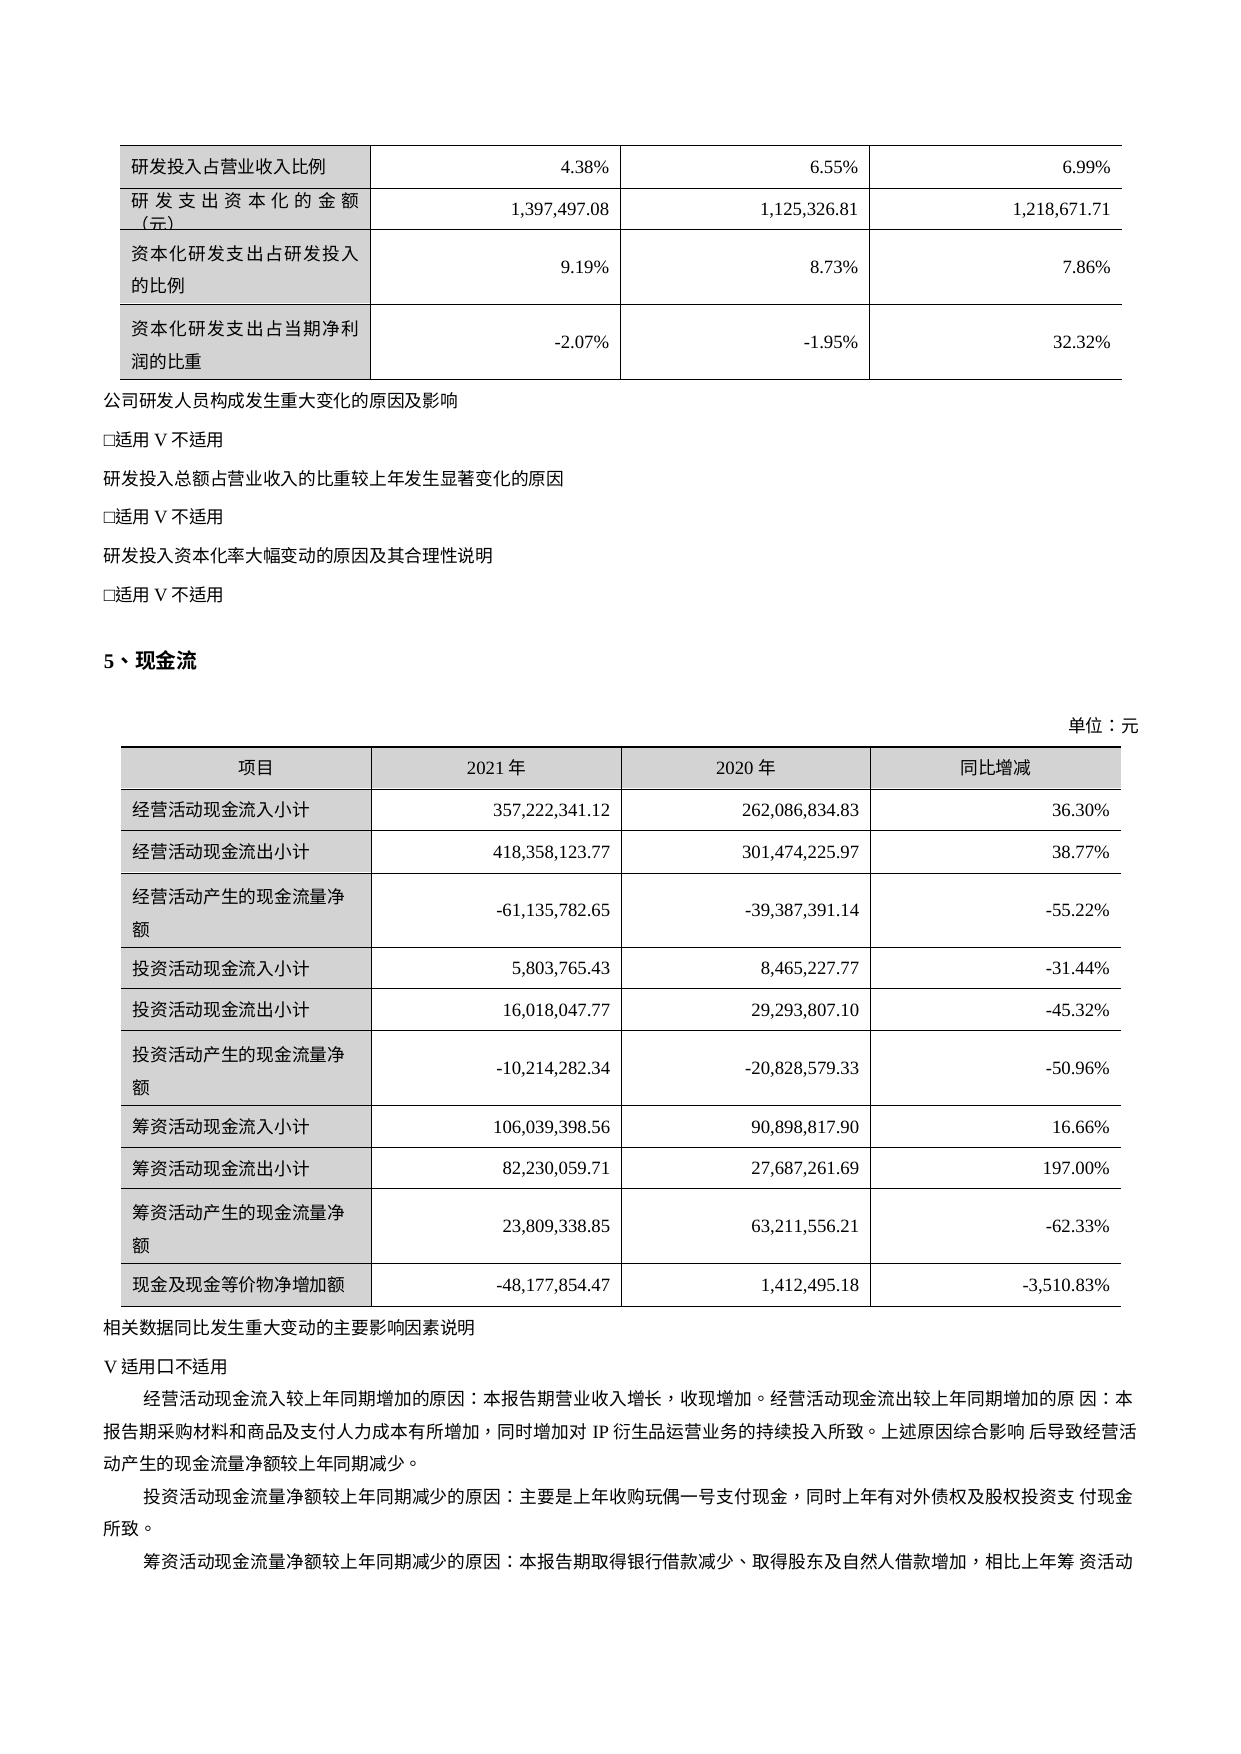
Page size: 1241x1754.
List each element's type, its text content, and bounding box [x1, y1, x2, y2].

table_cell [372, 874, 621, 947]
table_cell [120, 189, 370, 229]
text 公司研发人员构成发生重大变化的原因及影响 [103, 388, 1138, 413]
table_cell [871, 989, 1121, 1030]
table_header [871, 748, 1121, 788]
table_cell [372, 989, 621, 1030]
text V适用口不适用 [103, 1354, 1138, 1379]
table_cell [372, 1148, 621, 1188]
text 投资活动现金流量净额较上年同期减少的原因：主要是上年收购玩偶一号支付现金，同时上年有对外债权及股权投资支 付现金所致。 [103, 1477, 1138, 1542]
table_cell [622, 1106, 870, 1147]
text 经营活动现金流入较上年同期增加的原因：本报告期营业收入增长，收现增加。经营活动现金流出较上年同期增加的原 因：本报告期采购材料和商品及支付人力成本有所增加，同时增加对IP衍生品运营业务的持续投入所致。上述原因综合影响 后导致经营活动产生的现金流量净额较上年同期减少。 [103, 1379, 1138, 1477]
text 研发投入总额占营业收入的比重较上年发生显著变化的原因 [103, 466, 1138, 490]
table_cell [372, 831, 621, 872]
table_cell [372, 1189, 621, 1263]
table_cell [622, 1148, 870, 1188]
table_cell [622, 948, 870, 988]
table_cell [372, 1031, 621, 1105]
text □适用V不适用 [103, 582, 1138, 606]
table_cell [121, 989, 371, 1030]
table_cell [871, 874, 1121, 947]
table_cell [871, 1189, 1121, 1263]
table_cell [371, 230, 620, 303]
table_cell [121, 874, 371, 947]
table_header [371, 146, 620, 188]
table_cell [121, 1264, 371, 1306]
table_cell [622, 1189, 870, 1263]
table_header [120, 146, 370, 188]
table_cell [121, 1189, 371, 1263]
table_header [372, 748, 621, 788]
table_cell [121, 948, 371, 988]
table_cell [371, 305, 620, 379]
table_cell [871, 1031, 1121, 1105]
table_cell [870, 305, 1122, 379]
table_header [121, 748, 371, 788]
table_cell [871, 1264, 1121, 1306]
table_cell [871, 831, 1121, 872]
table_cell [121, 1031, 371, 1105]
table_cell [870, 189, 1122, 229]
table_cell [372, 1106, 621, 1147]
text 单位：元 [103, 714, 1138, 738]
text 相关数据同比发生重大变动的主要影响因素说明 [103, 1315, 1138, 1339]
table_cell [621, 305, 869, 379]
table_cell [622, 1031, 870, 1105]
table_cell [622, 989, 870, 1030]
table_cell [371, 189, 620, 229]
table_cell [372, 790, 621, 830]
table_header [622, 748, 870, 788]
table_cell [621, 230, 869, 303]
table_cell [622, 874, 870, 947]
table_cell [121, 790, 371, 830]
text □适用V不适用 [103, 427, 1138, 451]
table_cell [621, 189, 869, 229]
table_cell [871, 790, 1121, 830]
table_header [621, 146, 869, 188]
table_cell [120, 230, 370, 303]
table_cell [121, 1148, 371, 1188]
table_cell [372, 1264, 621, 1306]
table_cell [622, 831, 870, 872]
text □适用V不适用 [103, 505, 1138, 529]
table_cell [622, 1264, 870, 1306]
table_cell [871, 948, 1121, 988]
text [103, 1542, 1138, 1575]
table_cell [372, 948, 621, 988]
text 研发投入资本化率大幅变动的原因及其合理性说明 [103, 543, 1138, 568]
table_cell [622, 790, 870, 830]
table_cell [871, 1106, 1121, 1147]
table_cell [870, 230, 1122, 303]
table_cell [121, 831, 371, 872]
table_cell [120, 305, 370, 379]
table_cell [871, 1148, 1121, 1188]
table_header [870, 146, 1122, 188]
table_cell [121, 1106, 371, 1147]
subtitle 5、现金流 [103, 646, 1138, 674]
